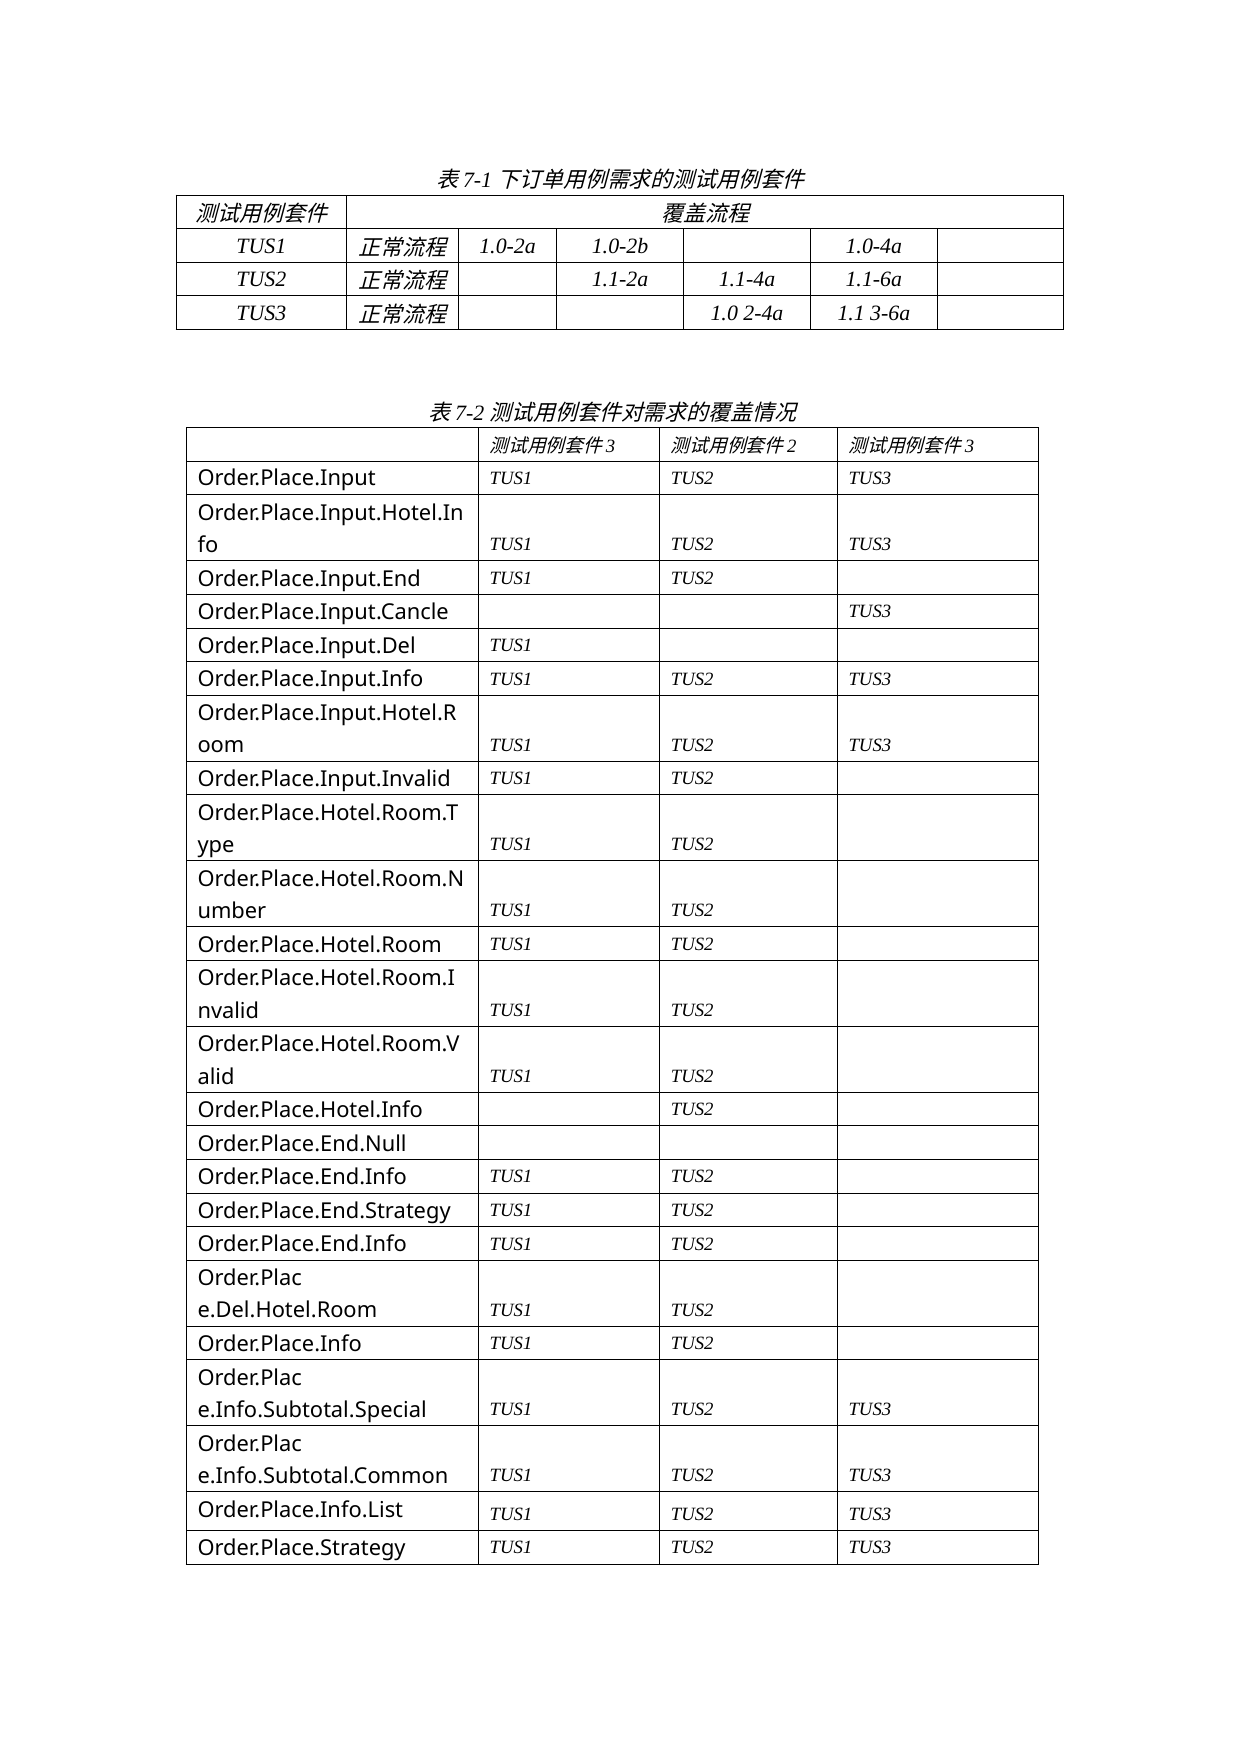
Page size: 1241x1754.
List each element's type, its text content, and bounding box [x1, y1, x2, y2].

table_cell TUS2 [660, 961, 837, 1026]
table_cell TUS3 [838, 595, 1038, 627]
table_cell [479, 595, 659, 627]
table_cell TUS2 [660, 1327, 837, 1359]
table_cell Order.Place.Strategy [187, 1531, 478, 1563]
table_cell TUS1 [479, 629, 659, 661]
table_header 测试用例套件 [177, 196, 346, 228]
table_cell TUS2 [660, 1360, 837, 1425]
table_cell TUS2 [660, 662, 837, 694]
table_cell TUS2 [660, 1531, 837, 1563]
table_cell Order.Place.End.Null [187, 1126, 478, 1159]
table_cell [660, 629, 837, 661]
table_cell [938, 263, 1063, 295]
table_cell Order.Place.Input.Hotel.Room [187, 696, 478, 761]
table_cell TUS1 [479, 1027, 659, 1092]
table_cell Order.Place.Hotel.Room.Number [187, 861, 478, 926]
table_cell TUS3 [838, 1492, 1038, 1530]
table_cell Order.Place.Hotel.Room.Invalid [187, 961, 478, 1026]
table_cell [557, 296, 683, 329]
table_cell Order.Place.Hotel.Info [187, 1093, 478, 1125]
table_cell 测试用例套件3 [479, 428, 659, 461]
table_cell 1.1 3-6a [811, 296, 937, 329]
table_cell [187, 428, 478, 461]
table_cell TUS1 [479, 1261, 659, 1326]
table_cell [838, 1194, 1038, 1226]
table_cell TUS3 [838, 1426, 1038, 1491]
table_cell Order.Place.Hotel.Room.Type [187, 795, 478, 860]
table_cell TUS1 [479, 961, 659, 1026]
table_cell Order.Place.Info.List [187, 1492, 478, 1530]
table_cell Order.Place.Input.Invalid [187, 762, 478, 794]
table_cell 1.0-2a [459, 229, 556, 262]
table_cell Order.Place.Input.Del [187, 629, 478, 661]
table_cell TUS2 [660, 762, 837, 794]
table_cell 1.0 2-4a [684, 296, 810, 329]
table_cell 1.1-6a [811, 263, 937, 295]
table_cell Order.Place.Info.Subtotal.Common [187, 1426, 478, 1491]
table_cell 正常流程 [347, 296, 458, 329]
table_cell TUS2 [660, 861, 837, 926]
table_cell TUS3 [838, 662, 1038, 694]
table_cell [459, 296, 556, 329]
table_cell [684, 229, 810, 262]
table_cell TUS1 [479, 795, 659, 860]
table_cell TUS1 [479, 927, 659, 960]
table_cell TUS1 [479, 1227, 659, 1259]
table_cell [838, 1093, 1038, 1125]
table_cell TUS1 [479, 561, 659, 594]
table_cell TUS1 [479, 495, 659, 560]
table_cell TUS1 [479, 762, 659, 794]
table_cell TUS1 [479, 1426, 659, 1491]
table_cell 测试用例套件3 [838, 428, 1038, 461]
table_cell TUS2 [660, 1027, 837, 1092]
table_cell 正常流程 [347, 229, 458, 262]
table_cell [838, 1126, 1038, 1159]
table_cell [838, 927, 1038, 960]
table_cell TUS1 [479, 861, 659, 926]
table_cell TUS2 [660, 1227, 837, 1259]
text 表7-1 下订单用例需求的测试用例套件 [187, 162, 1053, 194]
table_cell TUS2 [660, 1261, 837, 1326]
table_cell Order.Place.End.Info [187, 1227, 478, 1259]
table_cell Order.Place.Input.Hotel.Info [187, 495, 478, 560]
table_cell [479, 1126, 659, 1159]
table_cell [838, 795, 1038, 860]
table_cell TUS2 [660, 495, 837, 560]
table_cell 1.0-4a [811, 229, 937, 262]
table_cell [838, 961, 1038, 1026]
table_cell TUS1 [479, 662, 659, 694]
table_cell TUS1 [479, 1327, 659, 1359]
table_cell TUS3 [838, 495, 1038, 560]
table_cell TUS2 [660, 1160, 837, 1192]
table_cell [479, 1093, 659, 1125]
table_cell Order.Place.Del.Hotel.Room [187, 1261, 478, 1326]
table_cell TUS2 [660, 696, 837, 761]
table_cell 1.0-2b [557, 229, 683, 262]
table_cell Order.Place.Input [187, 462, 478, 494]
table_cell Order.Place.Input.Info [187, 662, 478, 694]
table_cell TUS2 [660, 1426, 837, 1491]
table_cell TUS2 [660, 927, 837, 960]
table_cell TUS1 [479, 1531, 659, 1563]
table_cell TUS3 [838, 462, 1038, 494]
table_header 表7-2 测试用例套件对需求的覆盖情况 [186, 362, 1038, 427]
table_cell TUS1 [177, 229, 346, 262]
table_cell Order.Place.Info [187, 1327, 478, 1359]
table_cell TUS1 [479, 696, 659, 761]
table_cell Order.Place.Info.Subtotal.Special [187, 1360, 478, 1425]
table_cell TUS2 [660, 1194, 837, 1226]
table_cell TUS2 [177, 263, 346, 295]
table_cell Order.Place.Input.End [187, 561, 478, 594]
table_cell [459, 263, 556, 295]
table_cell Order.Place.Hotel.Room.Valid [187, 1027, 478, 1092]
table_cell [838, 1327, 1038, 1359]
table_cell TUS3 [177, 296, 346, 329]
table_cell TUS3 [838, 696, 1038, 761]
table_cell TUS1 [479, 462, 659, 494]
table_cell [838, 1261, 1038, 1326]
table_cell [838, 1227, 1038, 1259]
table_cell 测试用例套件2 [660, 428, 837, 461]
table_cell [938, 296, 1063, 329]
table_cell Order.Place.Hotel.Room [187, 927, 478, 960]
table_header 覆盖流程 [347, 196, 1063, 228]
table_cell [838, 1160, 1038, 1192]
table_cell Order.Place.End.Info [187, 1160, 478, 1192]
table_cell TUS2 [660, 1492, 837, 1530]
table_cell TUS2 [660, 561, 837, 594]
table_cell [660, 1126, 837, 1159]
table_cell [838, 1027, 1038, 1092]
table_cell [838, 629, 1038, 661]
table_cell [838, 561, 1038, 594]
table_cell 正常流程 [347, 263, 458, 295]
table_cell [838, 762, 1038, 794]
table_cell TUS2 [660, 795, 837, 860]
table_cell TUS1 [479, 1360, 659, 1425]
table_cell Order.Place.Input.Cancle [187, 595, 478, 627]
table_cell 1.1-4a [684, 263, 810, 295]
table_cell 1.1-2a [557, 263, 683, 295]
table_cell TUS2 [660, 1093, 837, 1125]
table_cell TUS1 [479, 1492, 659, 1530]
table_cell TUS2 [660, 462, 837, 494]
table_cell [838, 861, 1038, 926]
table_cell [938, 229, 1063, 262]
table_cell TUS3 [838, 1531, 1038, 1563]
table_cell [660, 595, 837, 627]
table_cell TUS1 [479, 1194, 659, 1226]
table_cell TUS1 [479, 1160, 659, 1192]
table_cell Order.Place.End.Strategy [187, 1194, 478, 1226]
table_cell TUS3 [838, 1360, 1038, 1425]
